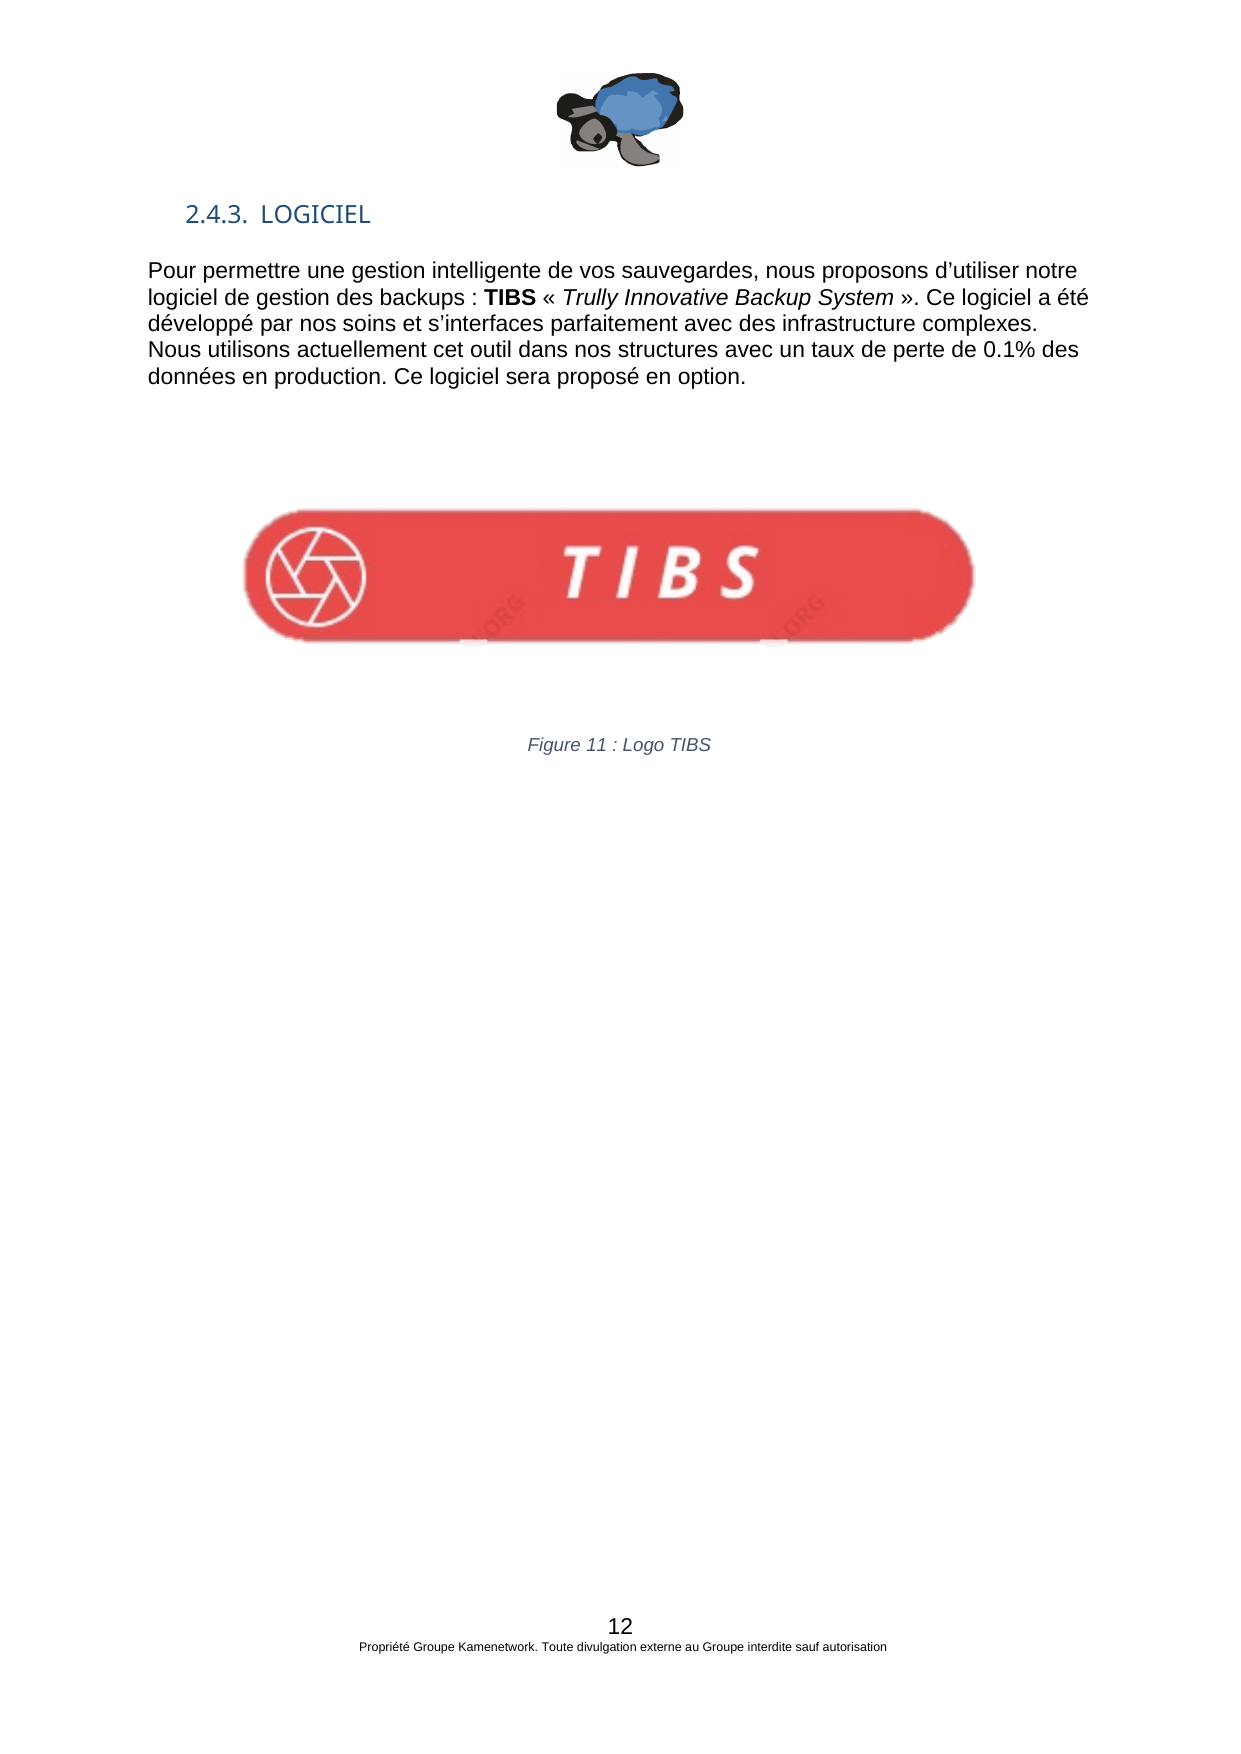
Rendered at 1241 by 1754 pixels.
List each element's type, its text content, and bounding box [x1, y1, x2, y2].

text Pour permettre une gestion intelligente de vos sauvegardes, nous proposons d’utiliser notre logiciel de gestion des backups : TIBS « Trully Innovative Backup System ». Ce logiciel a été développé par nos soins et s’interfaces parfaitement avec des infrastructure complexes. Nous utilisons actuellement cet outil dans nos structures avec un taux de perte de 0.1% des données en production. Ce logiciel sera proposé en option. [148, 257, 1093, 389]
picture [556, 73, 684, 167]
picture [208, 434, 1032, 715]
subtitle LOGICIEL [185, 197, 1093, 231]
